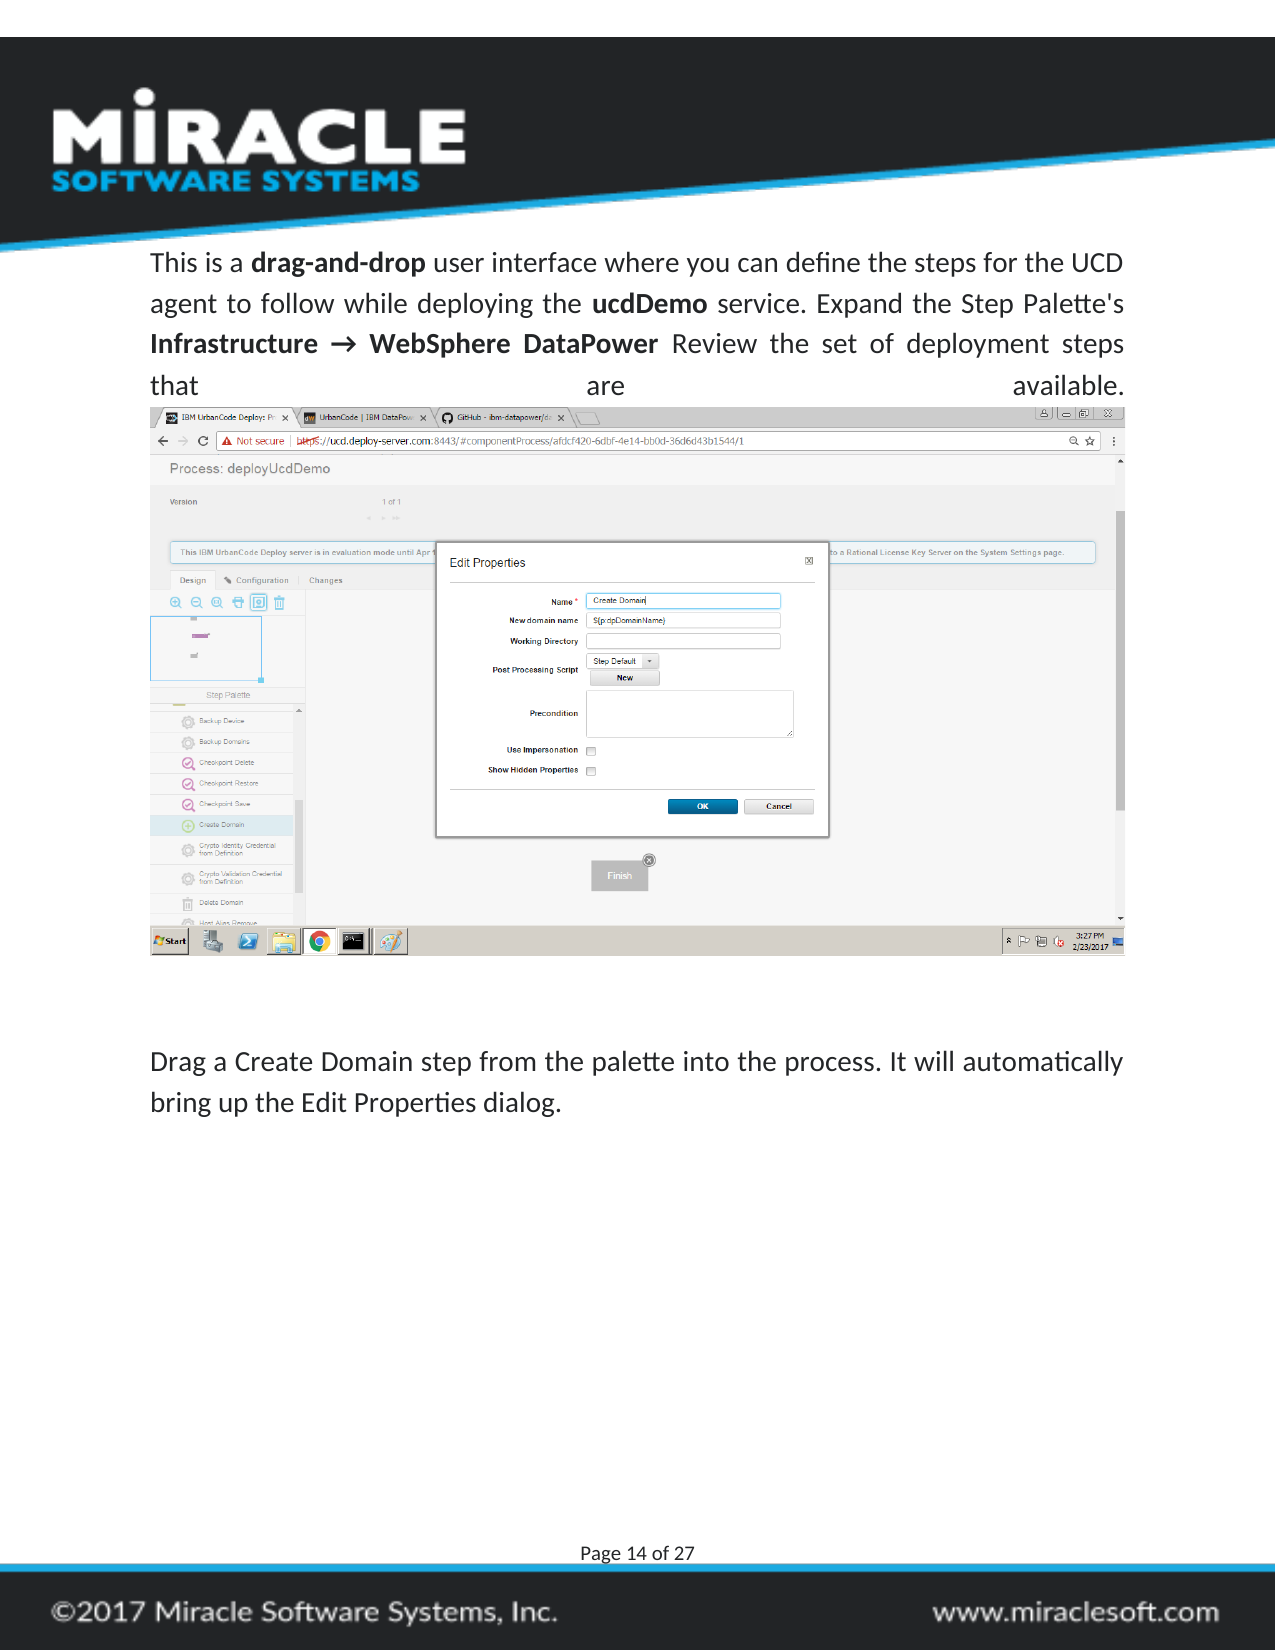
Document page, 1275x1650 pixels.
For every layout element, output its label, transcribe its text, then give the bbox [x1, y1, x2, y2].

picture [0, 37, 1275, 1650]
text Drag a Create Domain step from the palette into the process. It will automatically bring up the Edit Properties dialog. [150, 1043, 1125, 1120]
text This is a drag-and-drop user interface where you can define the steps for the UCD agent to follow while deploying the ucdDemo service. Expand the Step Palette's Infrastructure → WebSphere DataPower Review the set of deployment steps that are available. [150, 244, 1125, 407]
